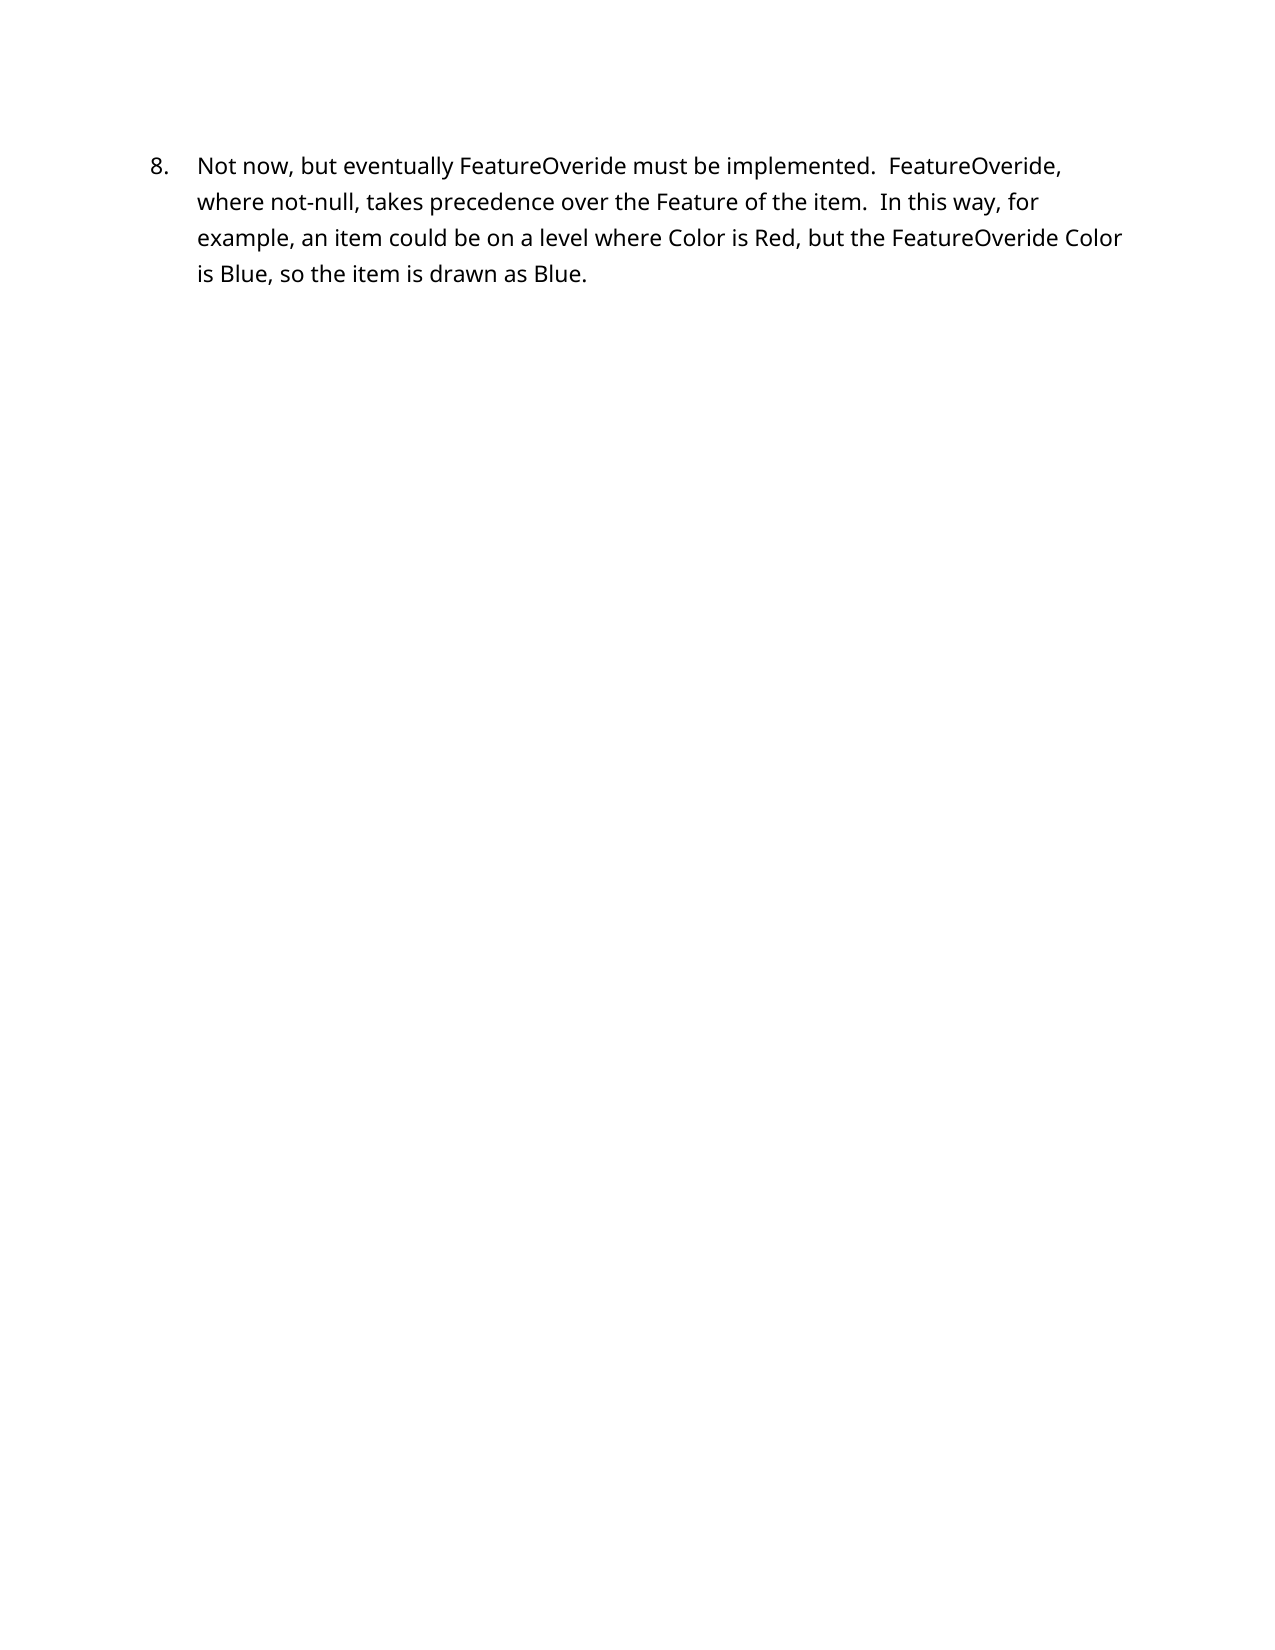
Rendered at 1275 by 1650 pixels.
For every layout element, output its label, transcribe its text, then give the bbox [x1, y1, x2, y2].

text 8. Not now, but eventually FeatureOveride must be implemented. FeatureOveride, where not-null, takes precedence over the Feature of the item. In this way, for example, an item could be on a level where Color is Red, but the FeatureOveride Color is Blue, so the item is drawn as Blue. [150, 150, 1125, 289]
